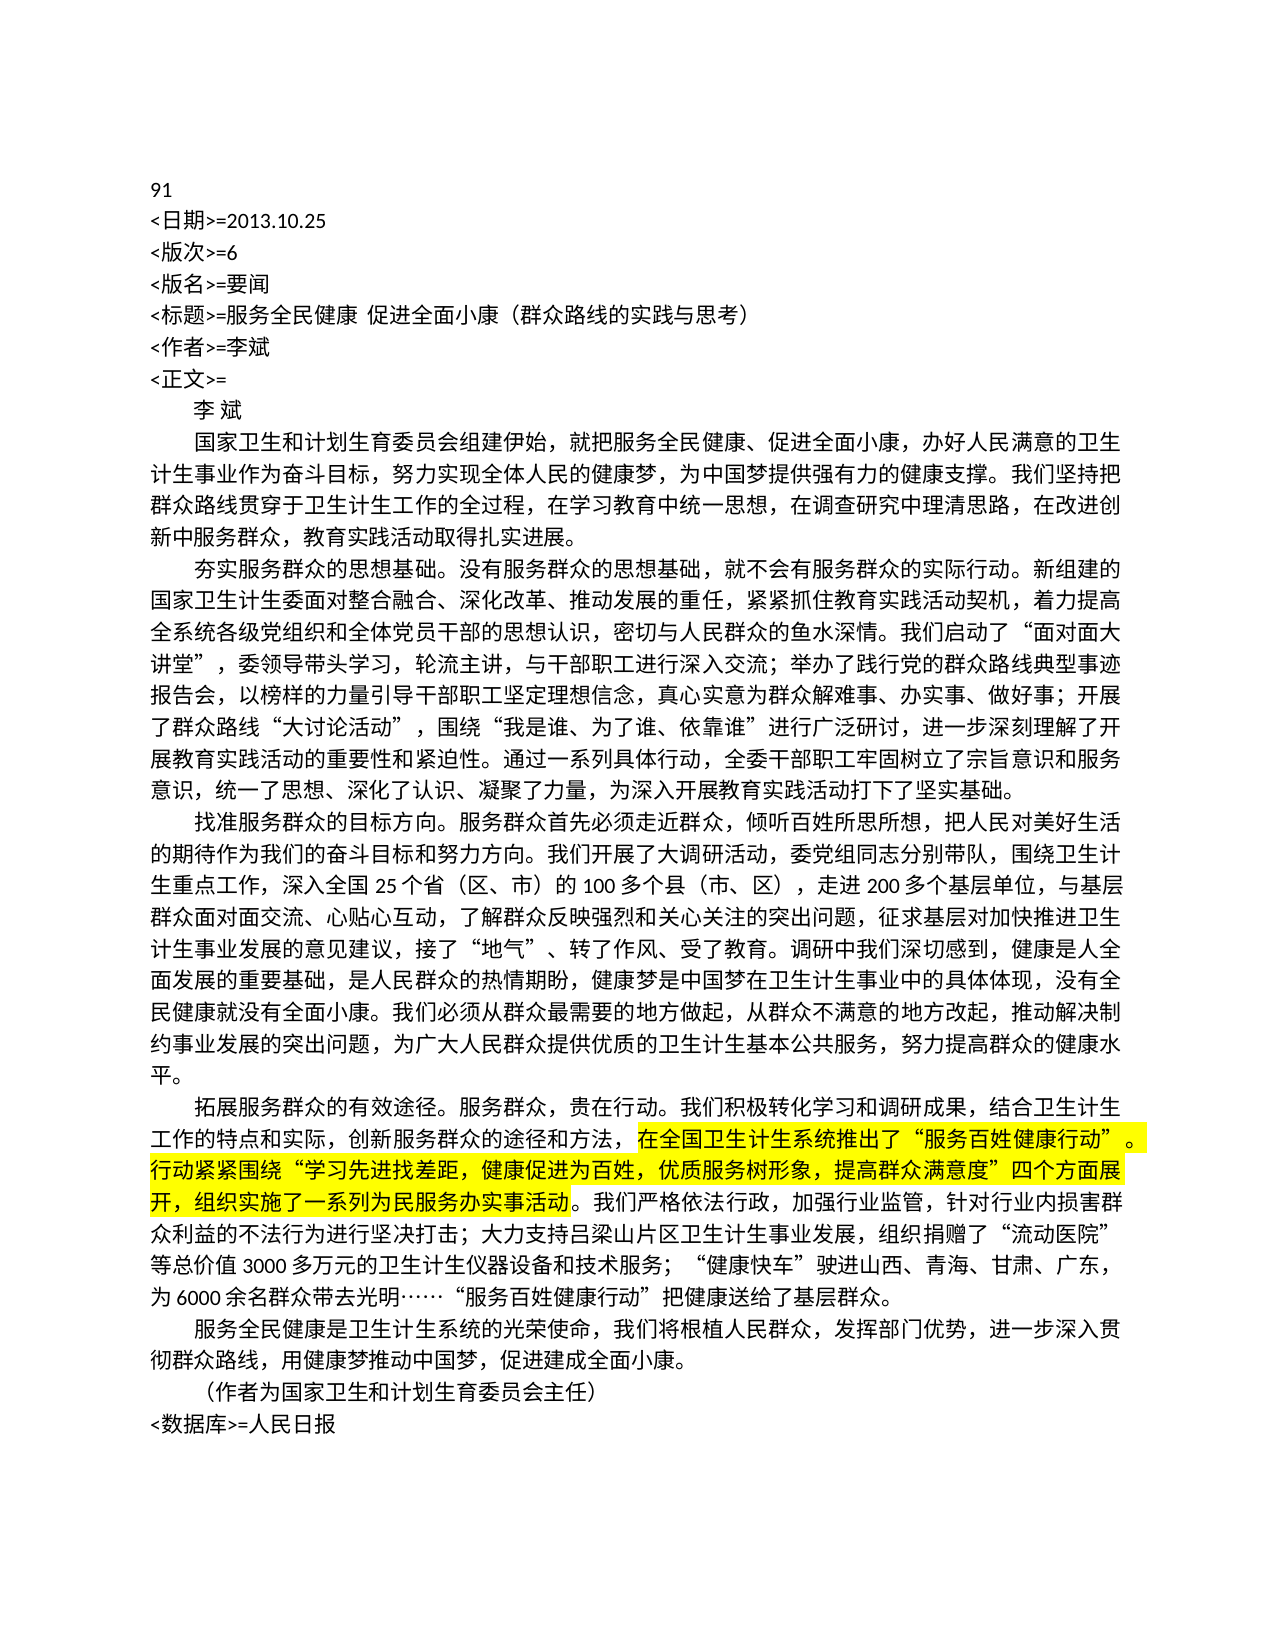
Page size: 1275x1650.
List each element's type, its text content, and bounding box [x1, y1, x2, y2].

text 91 [150, 177, 1125, 203]
text <版名>=要闻 [150, 267, 1125, 298]
text 服务全民健康是卫生计生系统的光荣使命，我们将根植人民群众，发挥部门优势，进一步深入贯彻群众路线，用健康梦推动中国梦，促进建成全面小康。 [150, 1312, 1125, 1375]
text <日期>=2013.10.25 [150, 203, 1125, 235]
text 李 斌 [150, 393, 1125, 425]
text <版次>=6 [150, 235, 1125, 267]
text （作者为国家卫生和计划生育委员会主任） [150, 1375, 1125, 1407]
text 找准服务群众的目标方向。服务群众首先必须走近群众，倾听百姓所思所想，把人民对美好生活的期待作为我们的奋斗目标和努力方向。我们开展了大调研活动，委党组同志分别带队，围绕卫生计生重点工作，深入全国25个省（区、市）的100多个县（市、区），走进200多个基层单位，与基层群众面对面交流、心贴心互动，了解群众反映强烈和关心关注的突出问题，征求基层对加快推进卫生计生事业发展的意见建议，接了“地气”、转了作风、受了教育。调研中我们深切感到，健康是人全面发展的重要基础，是人民群众的热情期盼，健康梦是中国梦在卫生计生事业中的具体体现，没有全民健康就没有全面小康。我们必须从群众最需要的地方做起，从群众不满意的地方改起，推动解决制约事业发展的突出问题，为广大人民群众提供优质的卫生计生基本公共服务，努力提高群众的健康水平。 [150, 805, 1125, 1090]
text 拓展服务群众的有效途径。服务群众，贵在行动。我们积极转化学习和调研成果，结合卫生计生工作的特点和实际，创新服务群众的途径和方法，在全国卫生计生系统推出了“服务百姓健康行动”。行动紧紧围绕“学习先进找差距，健康促进为百姓，优质服务树形象，提高群众满意度”四个方面展开，组织实施了一系列为民服务办实事活动。我们严格依法行政，加强行业监管，针对行业内损害群众利益的不法行为进行坚决打击；大力支持吕梁山片区卫生计生事业发展，组织捐赠了“流动医院”等总价值3000多万元的卫生计生仪器设备和技术服务；“健康快车”驶进山西、青海、甘肃、广东，为6000余名群众带去光明……“服务百姓健康行动”把健康送给了基层群众。 [150, 1185, 1125, 1312]
text <数据库>=人民日报 [150, 1407, 1125, 1438]
text 夯实服务群众的思想基础。没有服务群众的思想基础，就不会有服务群众的实际行动。新组建的国家卫生计生委面对整合融合、深化改革、推动发展的重任，紧紧抓住教育实践活动契机，着力提高全系统各级党组织和全体党员干部的思想认识，密切与人民群众的鱼水深情。我们启动了“面对面大讲堂”，委领导带头学习，轮流主讲，与干部职工进行深入交流；举办了践行党的群众路线典型事迹报告会，以榜样的力量引导干部职工坚定理想信念，真心实意为群众解难事、办实事、做好事；开展了群众路线“大讨论活动”，围绕“我是谁、为了谁、依靠谁”进行广泛研讨，进一步深刻理解了开展教育实践活动的重要性和紧迫性。通过一系列具体行动，全委干部职工牢固树立了宗旨意识和服务意识，统一了思想、深化了认识、凝聚了力量，为深入开展教育实践活动打下了坚实基础。 [150, 552, 1125, 805]
text <标题>=服务全民健康 促进全面小康（群众路线的实践与思考） [150, 298, 1125, 330]
text 拓展服务群众的有效途径。服务群众，贵在行动。我们积极转化学习和调研成果，结合卫生计生工作的特点和实际，创新服务群众的途径和方法，在全国卫生计生系统推出了“服务百姓健康行动”。行动紧紧围绕“学习先进找差距，健康促进为百姓，优质服务树形象，提高群众满意度”四个方面展开，组织实施了一系列为民服务办实事活动。我们严格依法行政，加强行业监管，针对行业内损害群众利益的不法行为进行坚决打击；大力支持吕梁山片区卫生计生事业发展，组织捐赠了“流动医院”等总价值3000多万元的卫生计生仪器设备和技术服务；“健康快车”驶进山西、青海、甘肃、广东，为6000余名群众带去光明……“服务百姓健康行动”把健康送给了基层群众。 [150, 1090, 1125, 1153]
text <作者>=李斌 [150, 330, 1125, 362]
text <正文>= [150, 362, 1125, 393]
text 国家卫生和计划生育委员会组建伊始，就把服务全民健康、促进全面小康，办好人民满意的卫生计生事业作为奋斗目标，努力实现全体人民的健康梦，为中国梦提供强有力的健康支撑。我们坚持把群众路线贯穿于卫生计生工作的全过程，在学习教育中统一思想，在调查研究中理清思路，在改进创新中服务群众，教育实践活动取得扎实进展。 [150, 425, 1125, 552]
